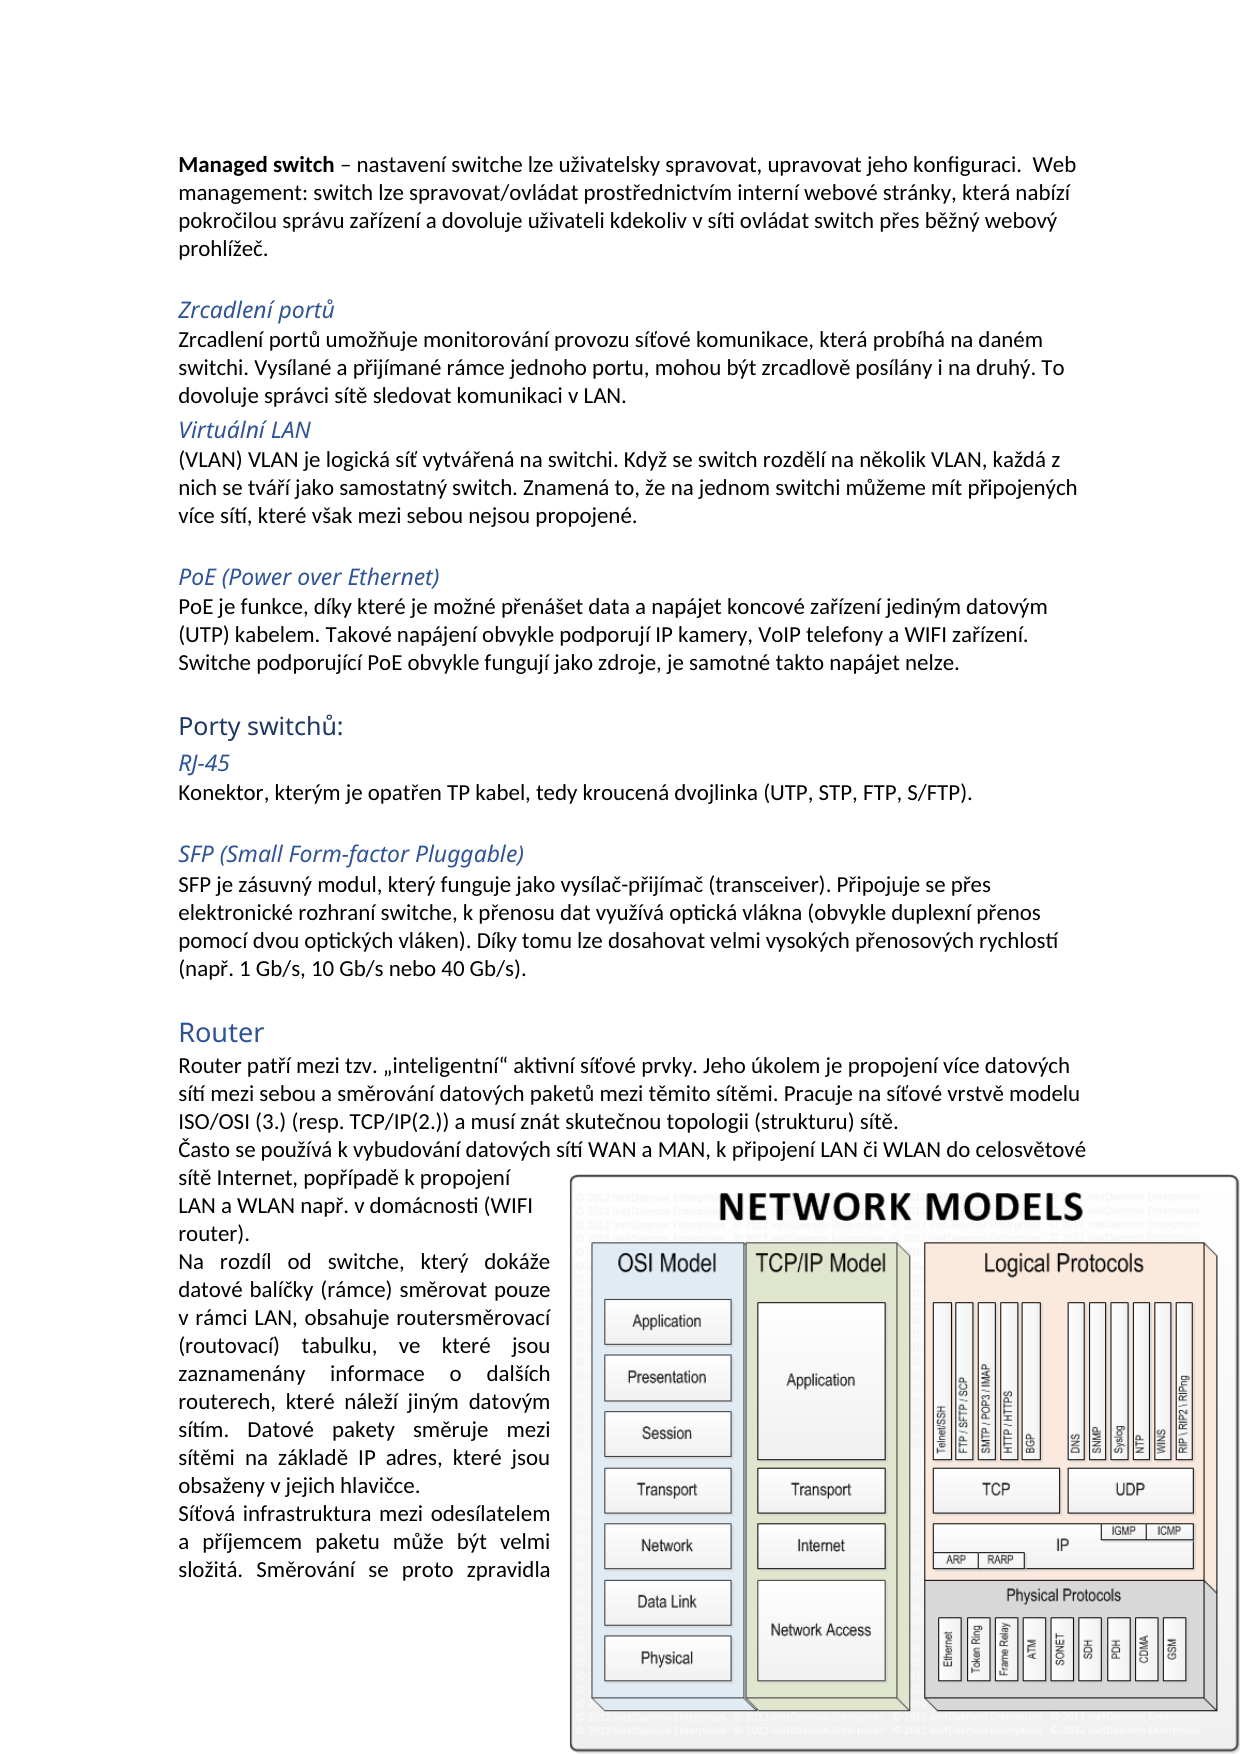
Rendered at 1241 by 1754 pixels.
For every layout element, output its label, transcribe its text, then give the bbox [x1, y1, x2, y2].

text Zrcadlení portů umožňuje monitorování provozu síťové komunikace, která probíhá na daném switchi. Vysílané a přijímané rámce jednoho portu, mohou být zrcadlově posílány i na druhý. To dovoluje správci sítě sledovat komunikaci v LAN. [178, 326, 1090, 409]
text Managed switch – nastavení switche lze uživatelsky spravovat, upravovat jeho konfiguraci. Web management: switch lze spravovat/ovládat prostřednictvím interní webové stránky, která nabízí pokročilou správu zařízení a dovoluje uživateli kdekoliv v síti ovládat switch přes běžný webový prohlížeč. [178, 150, 1090, 262]
text Na rozdíl od switche, který dokáže datové balíčky (rámce) směrovat pouze v rámci LAN, obsahuje routersměrovací (routovací) tabulku, ve které jsou zaznamenány informace o dalších routerech, které náleží jiným datovým sítím. Datové pakety směruje mezi sítěmi na základě IP adres, které jsou obsaženy v jejich hlavičce. [178, 1247, 569, 1499]
subtitle SFP (Small Form-factor Pluggable) [178, 838, 1090, 870]
text Router patří mezi tzv. „inteligentní“ aktivní síťové prvky. Jeho úkolem je propojení více datových sítí mezi sebou a směrování datových paketů mezi těmito sítěmi. Pracuje na síťové vrstvě modelu ISO/OSI (3.) (resp. TCP/IP(2.)) a musí znát skutečnou topologii (strukturu) sítě. [178, 1051, 1090, 1135]
text PoE je funkce, díky které je možné přenášet data a napájet koncové zařízení jediným datovým (UTP) kabelem. Takové napájení obvykle podporují IP kamery, VoIP telefony a WIFI zařízení. Switche podporující PoE obvykle fungují jako zdroje, je samotné takto napájet nelze. [178, 592, 1090, 677]
picture [569, 1174, 1240, 1754]
subtitle PoE (Power over Ethernet) [178, 561, 1090, 592]
subtitle Porty switchů: [178, 709, 1090, 743]
subtitle RJ-45 [178, 747, 1090, 778]
text SFP je zásuvný modul, který funguje jako vysílač-přijímač (transceiver). Připojuje se přes elektronické rozhraní switche, k přenosu dat využívá optická vlákna (obvykle duplexní přenos pomocí dvou optických vláken). Díky tomu lze dosahovat velmi vysokých přenosových rychlostí (např. 1 Gb/s, 10 Gb/s nebo 40 Gb/s). [178, 870, 1090, 982]
subtitle Virtuální LAN [178, 414, 1090, 445]
subtitle Router [178, 1014, 1090, 1051]
text (VLAN) VLAN je logická síť vytvářená na switchi. Když se switch rozdělí na několik VLAN, každá z nich se tváří jako samostatný switch. Znamená to, že na jednom switchi můžeme mít připojených více sítí, které však mezi sebou nejsou propojené. [178, 445, 1090, 529]
text Často se používá k vybudování datových sítí WAN a MAN, k připojení LAN či WLAN do celosvětové sítě Internet, popřípadě k propojení LAN a WLAN např. v domácnosti (WIFI router). [178, 1135, 1090, 1247]
subtitle Zrcadlení portů [178, 294, 1090, 326]
text Konektor, kterým je opatřen TP kabel, tedy kroucená dvojlinka (UTP, STP, FTP, S/FTP). [178, 778, 1090, 806]
